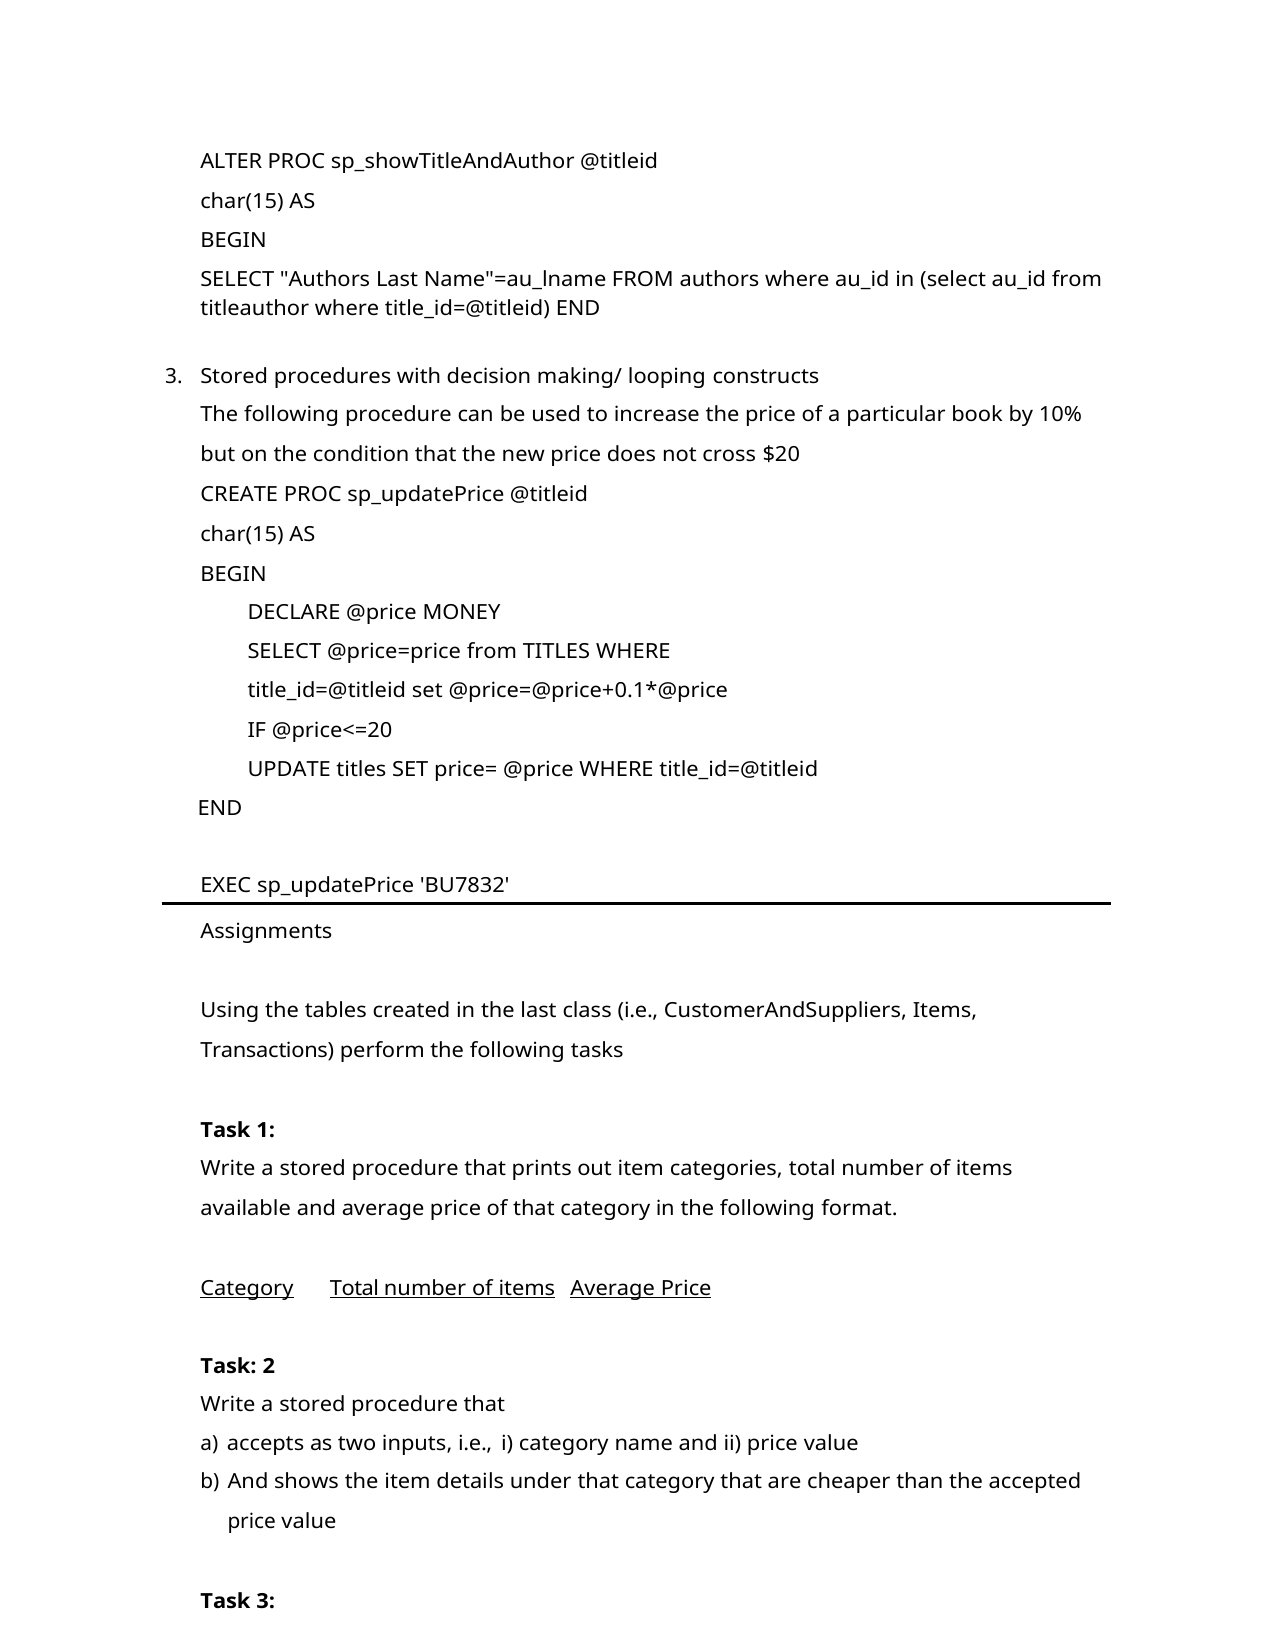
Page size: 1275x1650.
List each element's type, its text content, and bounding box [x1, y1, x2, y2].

list And shows the item details under that category that are cheaper than the accepted price value [200, 1466, 1088, 1535]
text Using the tables created in the last class (i.e., CustomerAndSuppliers, Items, Transactions) perform the following tasks [200, 995, 1061, 1063]
text DECLARE @price MONEY [247, 597, 1123, 626]
text ALTER PROC sp_showTitleAndAuthor @titleid char(15) AS [200, 146, 727, 214]
list accepts as two inputs, i.e., i) category name and ii) price value [200, 1428, 1123, 1456]
subtitle Task 1: [200, 1115, 1123, 1143]
text SELECT "Authors Last Name"=au_lname FROM authors where au_id in (select au_id from titleauthor where title_id=@titleid) END [200, 264, 1123, 321]
text Write a stored procedure that prints out item categories, total number of items available and average price of that category in the following format. [200, 1153, 1082, 1221]
text The following procedure can be used to increase the price of a particular book by 10% but on the condition that the new price does not cross $20 [200, 399, 1110, 468]
text Write a stored procedure that [200, 1389, 1123, 1418]
list Stored procedures with decision making/ looping constructs [165, 361, 1123, 389]
text CREATE PROC sp_updatePrice @titleid char(15) AS [200, 479, 663, 547]
subtitle Task 3: [200, 1586, 1123, 1614]
text EXEC sp_updatePrice 'BU7832' Assignments [200, 870, 575, 944]
text SELECT @price=price from TITLES WHERE title_id=@titleid set @price=@price+0.1*@price [247, 636, 818, 704]
text END [197, 793, 1123, 821]
text IF @price<=20 [247, 716, 1123, 744]
text Category Total number of items Average Price [200, 1273, 1123, 1301]
subtitle Task: 2 [200, 1351, 1123, 1379]
text BEGIN [200, 559, 1123, 587]
text UPDATE titles SET price= @price WHERE title_id=@titleid [247, 754, 1123, 782]
text BEGIN [200, 226, 1123, 254]
